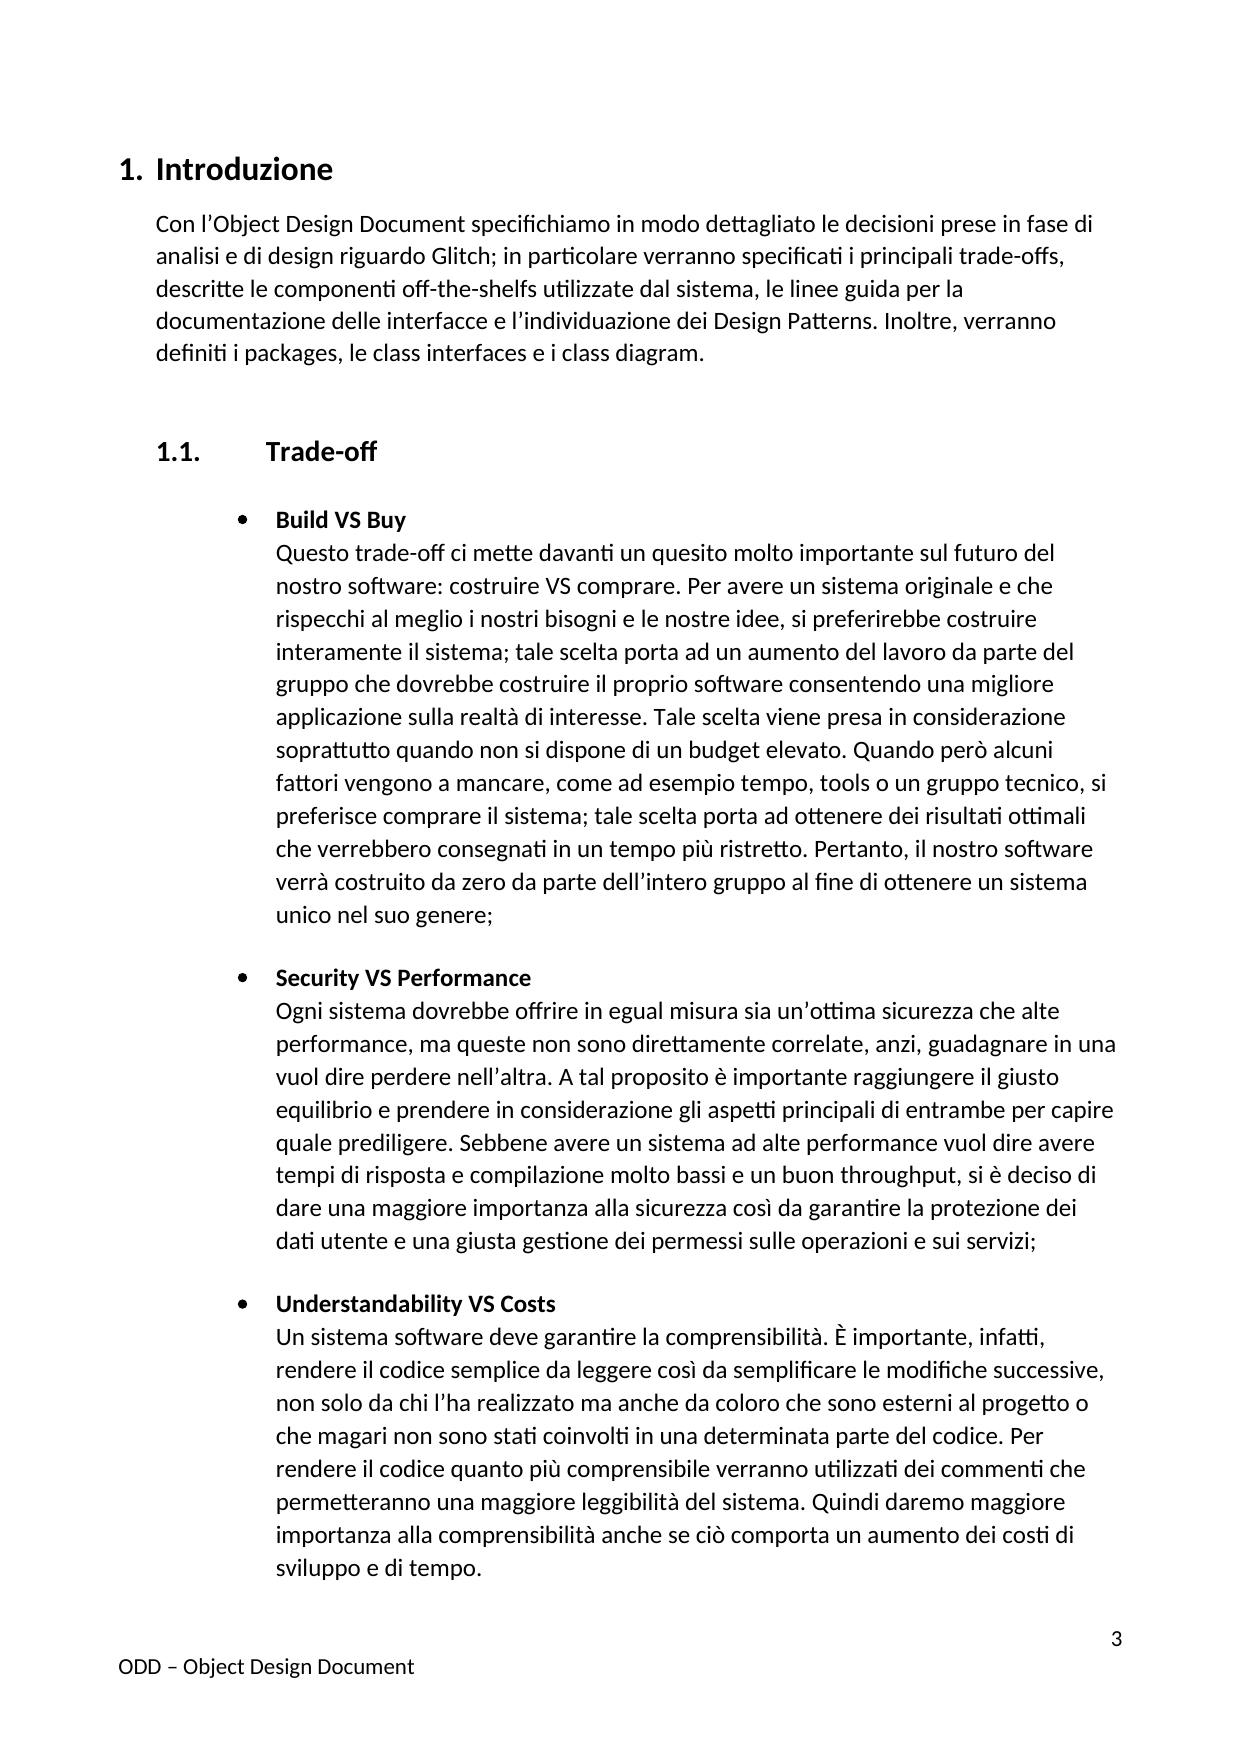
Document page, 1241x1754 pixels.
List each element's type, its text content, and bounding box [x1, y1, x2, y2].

list Build VS Buy [238, 504, 1122, 534]
text Con l’Object Design Document specifichiamo in modo dettagliato le decisioni prese in fase di analisi e di design riguardo Glitch; in particolare verranno specificati i principali trade-offs, descritte le componenti off-the-shelfs utilizzate dal sistema, le linee guida per la documentazione delle interfacce e l’individuazione dei Design Patterns. Inoltre, verranno definiti i packages, le class interfaces e i class diagram. [156, 208, 1122, 368]
list Trade-off [156, 433, 1122, 468]
list Understandability VS Costs [238, 1289, 1122, 1319]
list Security VS Performance [238, 962, 1122, 993]
list Questo trade-off ci mette davanti un quesito molto importante sul futuro del nostro software: costruire VS comprare. Per avere un sistema originale e che rispecchi al meglio i nostri bisogni e le nostre idee, si preferirebbe costruire interamente il sistema; tale scelta porta ad un aumento del lavoro da parte del gruppo che dovrebbe costruire il proprio software consentendo una migliore applicazione sulla realtà di interesse. Tale scelta viene presa in considerazione soprattutto quando non si dispone di un budget elevato. Quando però alcuni fattori vengono a mancare, come ad esempio tempo, tools o un gruppo tecnico, si preferisce comprare il sistema; tale scelta porta ad ottenere dei risultati ottimali che verrebbero consegnati in un tempo più ristretto. Pertanto, il nostro software verrà costruito da zero da parte dell’intero gruppo al fine di ottenere un sistema unico nel suo genere; [276, 537, 1122, 929]
list Introduzione [118, 148, 1122, 188]
list Ogni sistema dovrebbe offrire in egual misura sia un’ottima sicurezza che alte performance, ma queste non sono direttamente correlate, anzi, guadagnare in una vuol dire perdere nell’altra. A tal proposito è importante raggiungere il giusto equilibrio e prendere in considerazione gli aspetti principali di entrambe per capire quale prediligere. Sebbene avere un sistema ad alte performance vuol dire avere tempi di risposta e compilazione molto bassi e un buon throughput, si è deciso di dare una maggiore importanza alla sicurezza così da garantire la protezione dei dati utente e una giusta gestione dei permessi sulle operazioni e sui servizi; [276, 995, 1122, 1256]
